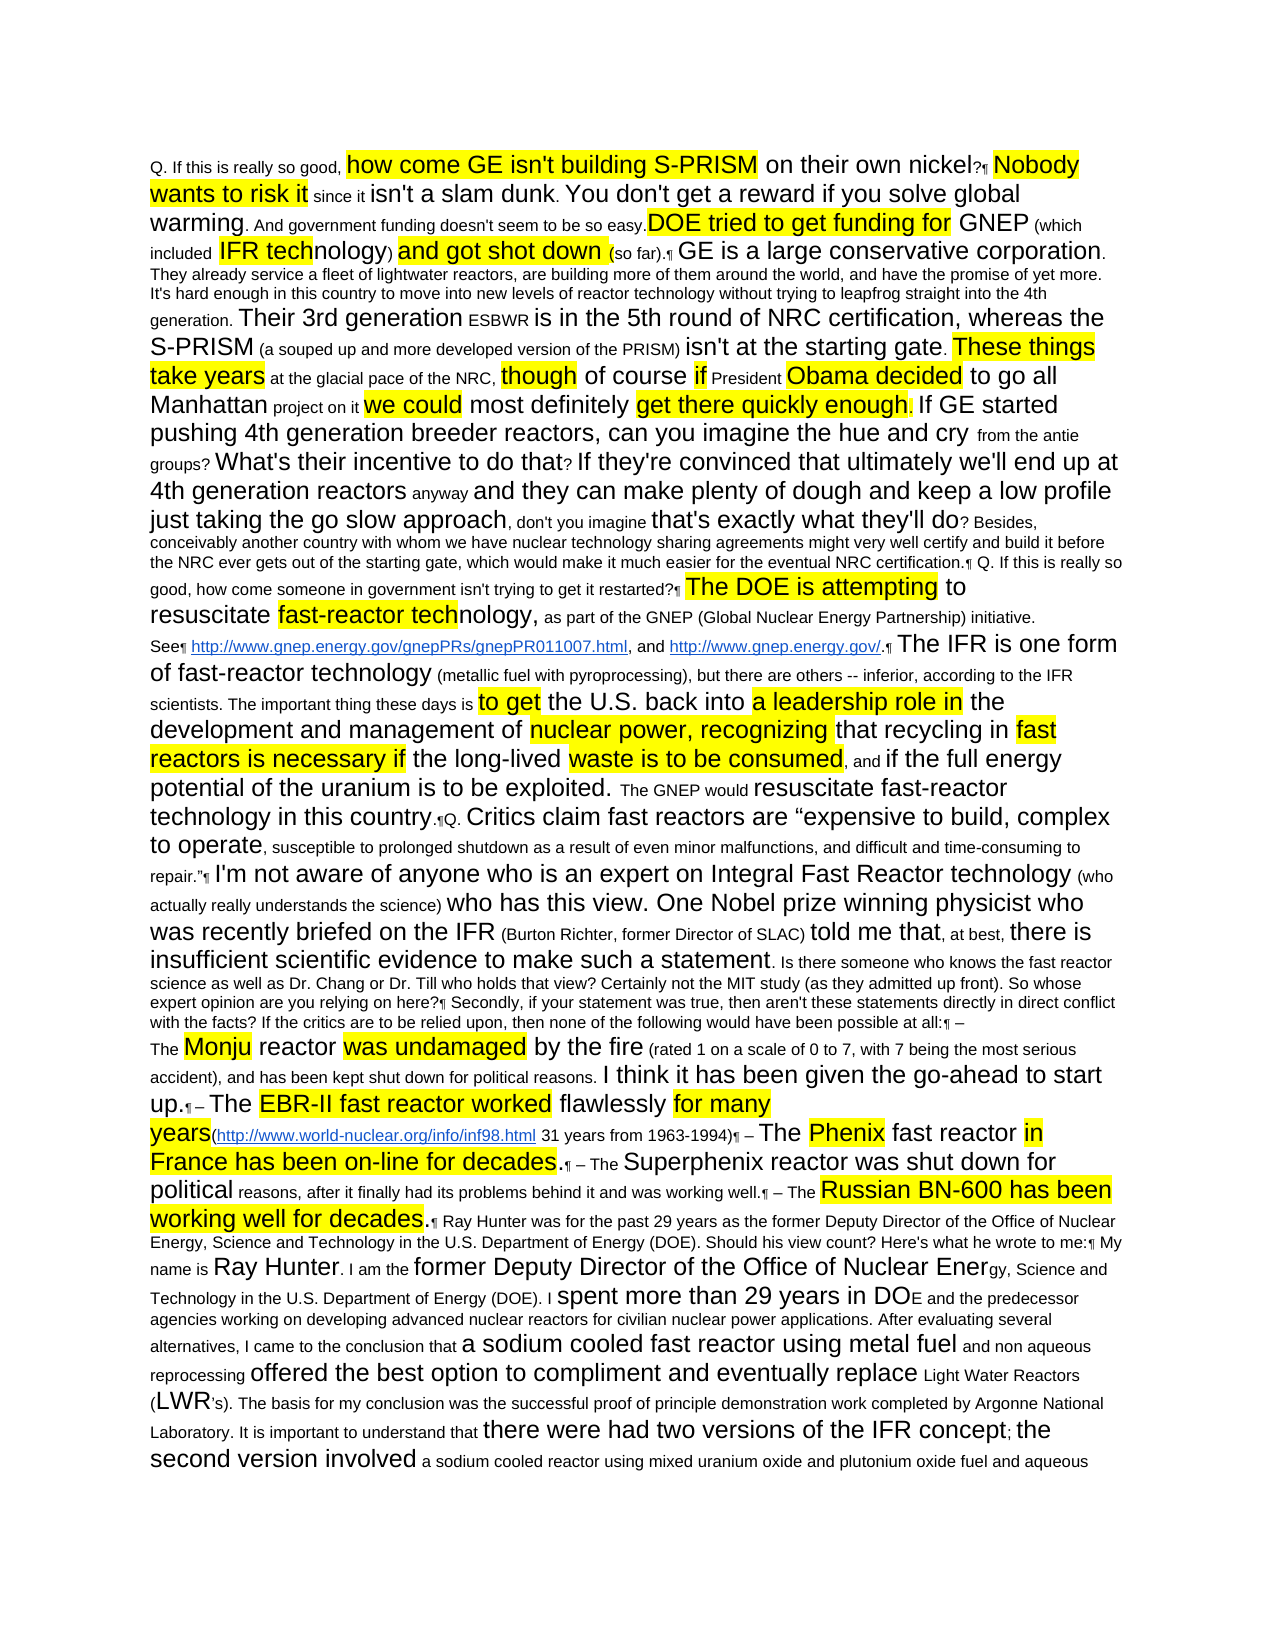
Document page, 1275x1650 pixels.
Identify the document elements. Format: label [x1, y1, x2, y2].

text [150, 150, 1125, 1472]
